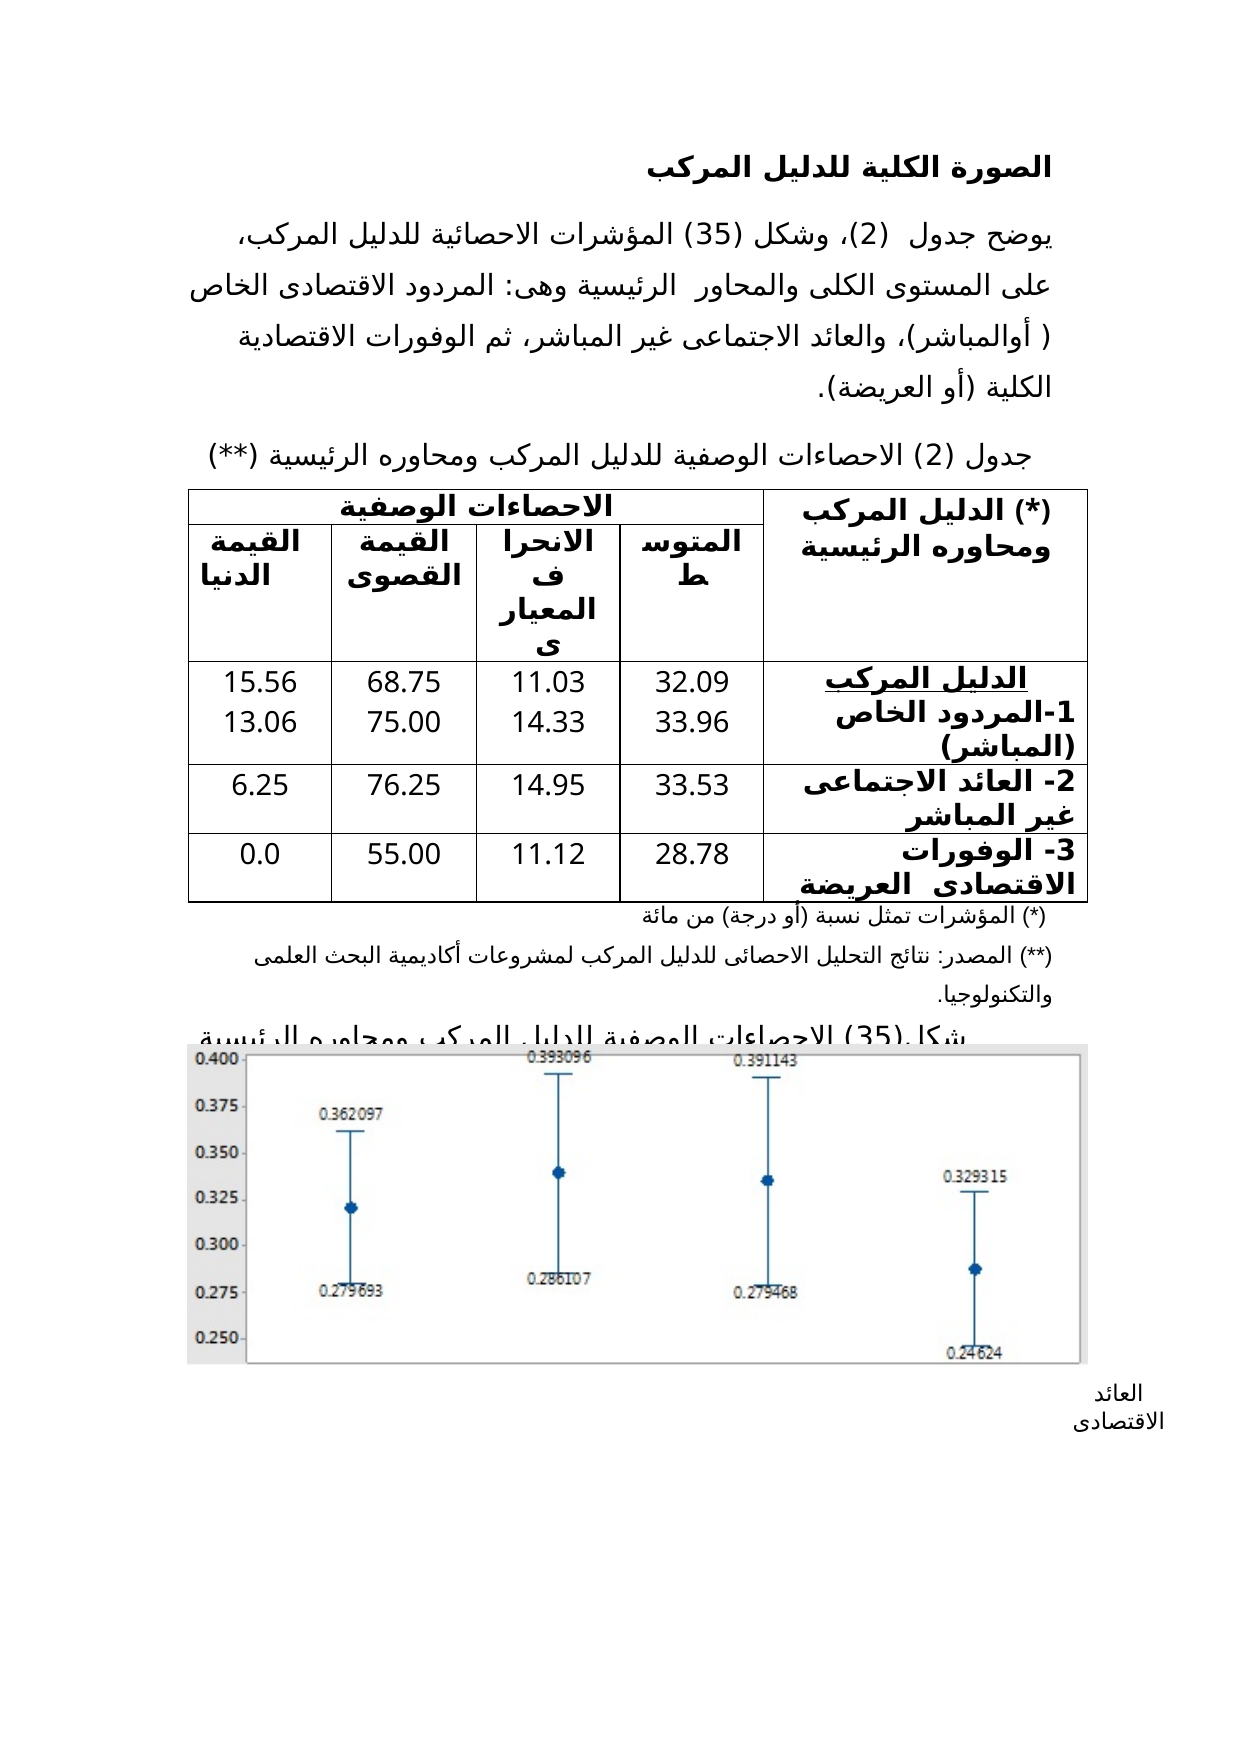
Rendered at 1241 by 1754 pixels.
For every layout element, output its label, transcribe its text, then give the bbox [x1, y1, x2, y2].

table_cell 11.03 14.33 [477, 662, 619, 763]
table_cell 11.12 [477, 834, 619, 901]
table_cell 33.53 [621, 765, 763, 832]
table_cell 15.56 13.06 [189, 662, 331, 763]
table_cell 6.25 [189, 765, 331, 832]
table_cell القيمة القصوى [332, 525, 476, 661]
table_header الاحصاءات الوصفية [189, 490, 763, 524]
text (**) المصدر: نتائج التحليل الاحصائى للدليل المركب لمشروعات أكاديمية البحث العلمى والتكنولوجيا. [187, 942, 1053, 1008]
text يوضح جدول (2)، وشكل (35) المؤشرات الاحصائية للدليل المركب، على المستوى الكلى والمحاور الرئيسية وهى: المردود الاقتصادى الخاص ( أوالمباشر)، والعائد الاجتماعى غير المباشر، ثم الوفورات الاقتصادية الكلية (أو العريضة). [187, 218, 1053, 404]
table_cell المتوسط [621, 525, 763, 661]
table_cell 76.25 [332, 765, 476, 832]
table_cell 55.00 [332, 834, 476, 901]
subtitle شكل(35) الاحصاءات الوصفية للدليل المركب ومحاوره الرئيسية الثلاثة (فترات الثقة) [187, 1021, 978, 1044]
table_cell 28.78 [621, 834, 763, 901]
table_cell 0.0 [189, 834, 331, 901]
table_cell الانحراف المعيارى [477, 525, 619, 661]
table_cell 32.09 33.96 [621, 662, 763, 763]
table_cell 2- العائد الاجتماعى غير المباشر [764, 765, 1087, 832]
picture [187, 1044, 1088, 1368]
table_cell 3- الوفورات الاقتصادى العريضة [764, 834, 1087, 901]
subtitle جدول (2) الاحصاءات الوصفية للدليل المركب ومحاوره الرئيسية (**) [187, 438, 1053, 472]
table_cell القيمة الدنيا [189, 525, 331, 661]
table_cell 14.95 [477, 765, 619, 832]
table_cell 68.75 75.00 [332, 662, 476, 763]
text الصورة الكلية للدليل المركب [187, 150, 1053, 184]
text (*) المؤشرات تمثل نسبة (أو درجة) من مائة [187, 902, 1053, 929]
table_header الدليل المركب (*) ومحاوره الرئيسية [764, 490, 1087, 661]
table_cell الدليل المركب 1-المردود الخاص (المباشر) [764, 662, 1087, 763]
